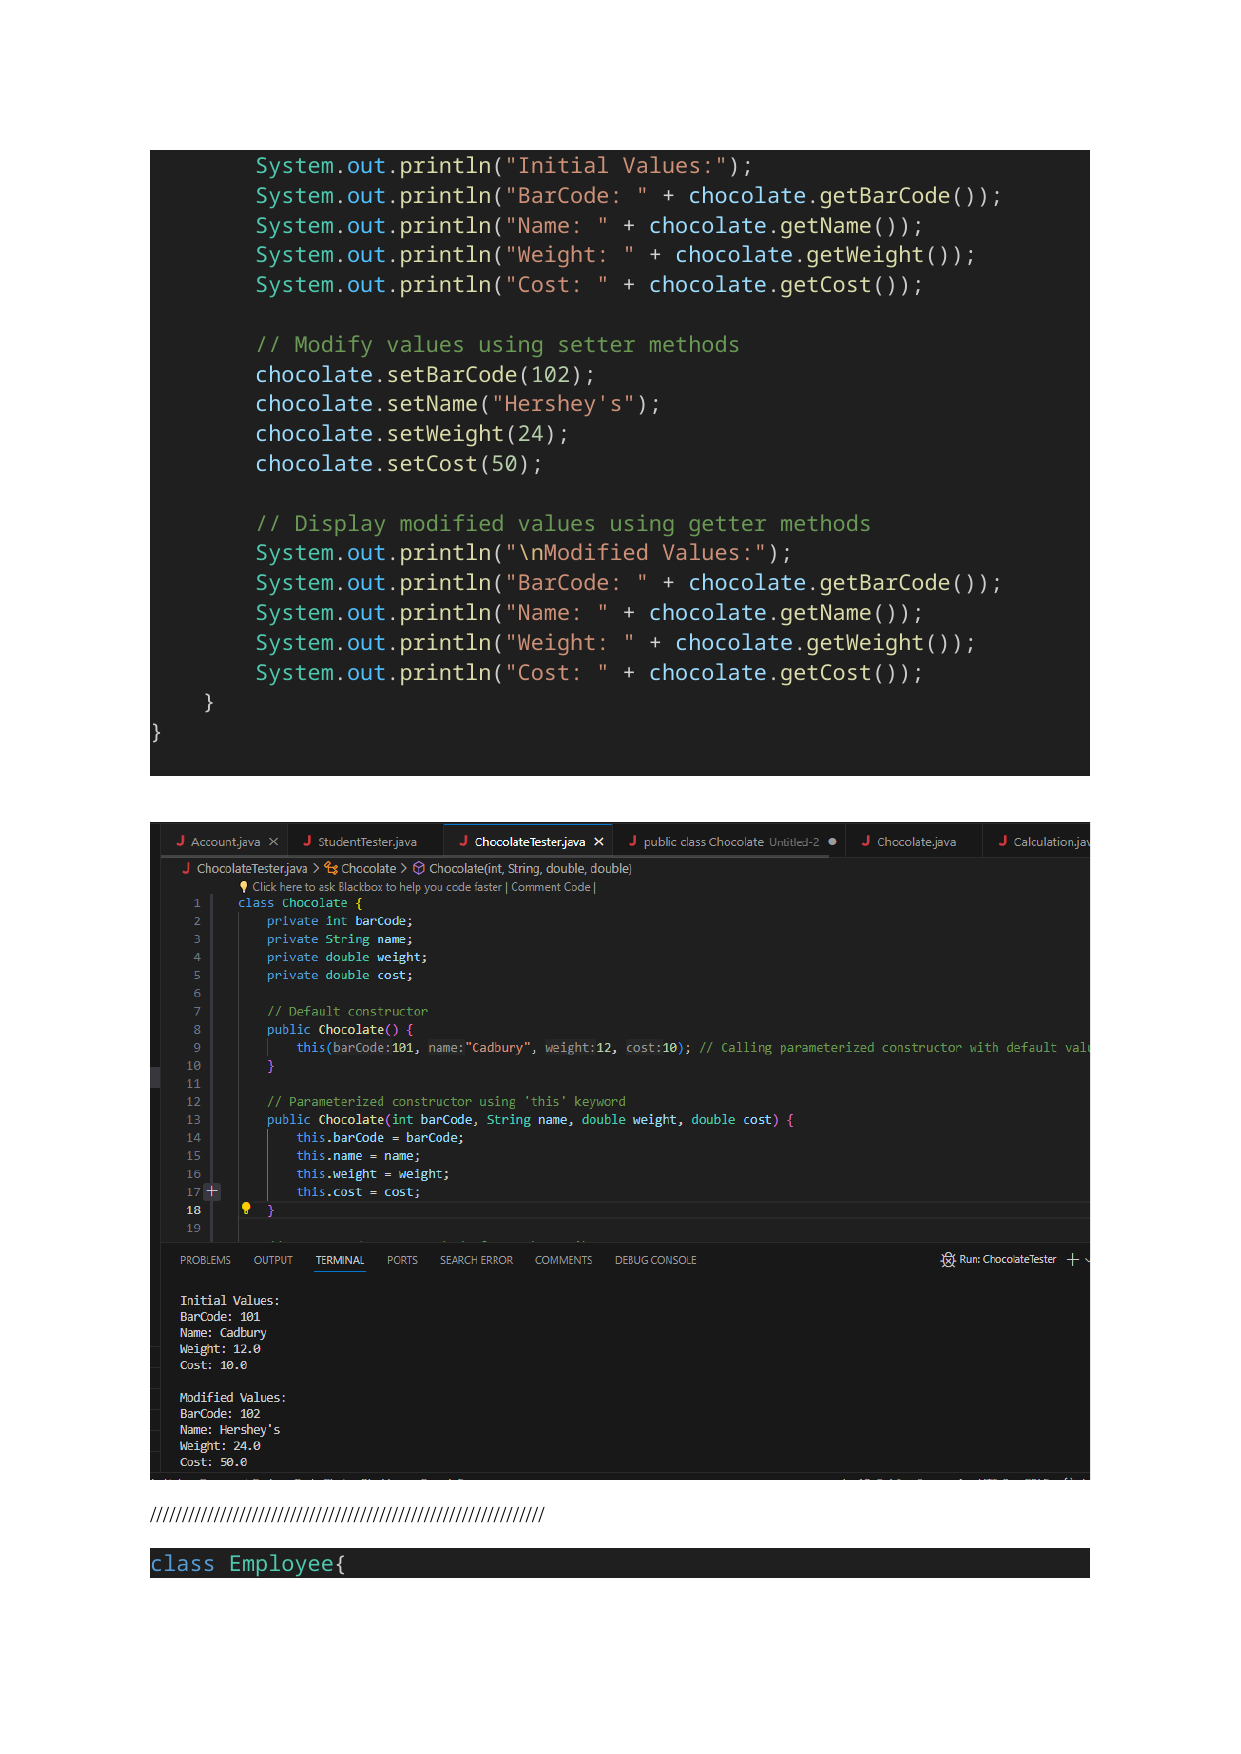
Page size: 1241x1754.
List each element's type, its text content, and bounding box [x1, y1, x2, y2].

text System.out.println("Cost: " + chocolate.getCost()); [150, 269, 1090, 299]
text System.out.println("BarCode: " + chocolate.getBarCode()); [150, 567, 1090, 597]
text // Display modified values using getter methods [150, 507, 1090, 537]
text chocolate.setBarCode(102); [150, 358, 1090, 388]
text ////////////////////////////////////////////////////////////// [150, 1501, 1146, 1527]
text chocolate.setWeight(24); [150, 418, 1090, 448]
text System.out.println("Weight: " + chocolate.getWeight()); [150, 627, 1090, 656]
picture [150, 822, 1091, 1480]
text chocolate.setName("Hershey's"); [150, 388, 1090, 418]
text System.out.println("Cost: " + chocolate.getCost()); [150, 656, 1090, 686]
text chocolate.setCost(50); [150, 448, 1090, 478]
text System.out.println("\nModified Values:"); [150, 537, 1090, 567]
text } [150, 686, 1090, 716]
text System.out.println("BarCode: " + chocolate.getBarCode()); [150, 180, 1090, 209]
text System.out.println("Name: " + chocolate.getName()); [150, 597, 1090, 627]
text class Employee{ [150, 1548, 1090, 1578]
text System.out.println("Weight: " + chocolate.getWeight()); [150, 239, 1090, 269]
text // Modify values using setter methods [150, 329, 1090, 358]
text } [150, 716, 1090, 746]
text System.out.println("Name: " + chocolate.getName()); [150, 209, 1090, 239]
text System.out.println("Initial Values:"); [150, 150, 1090, 180]
